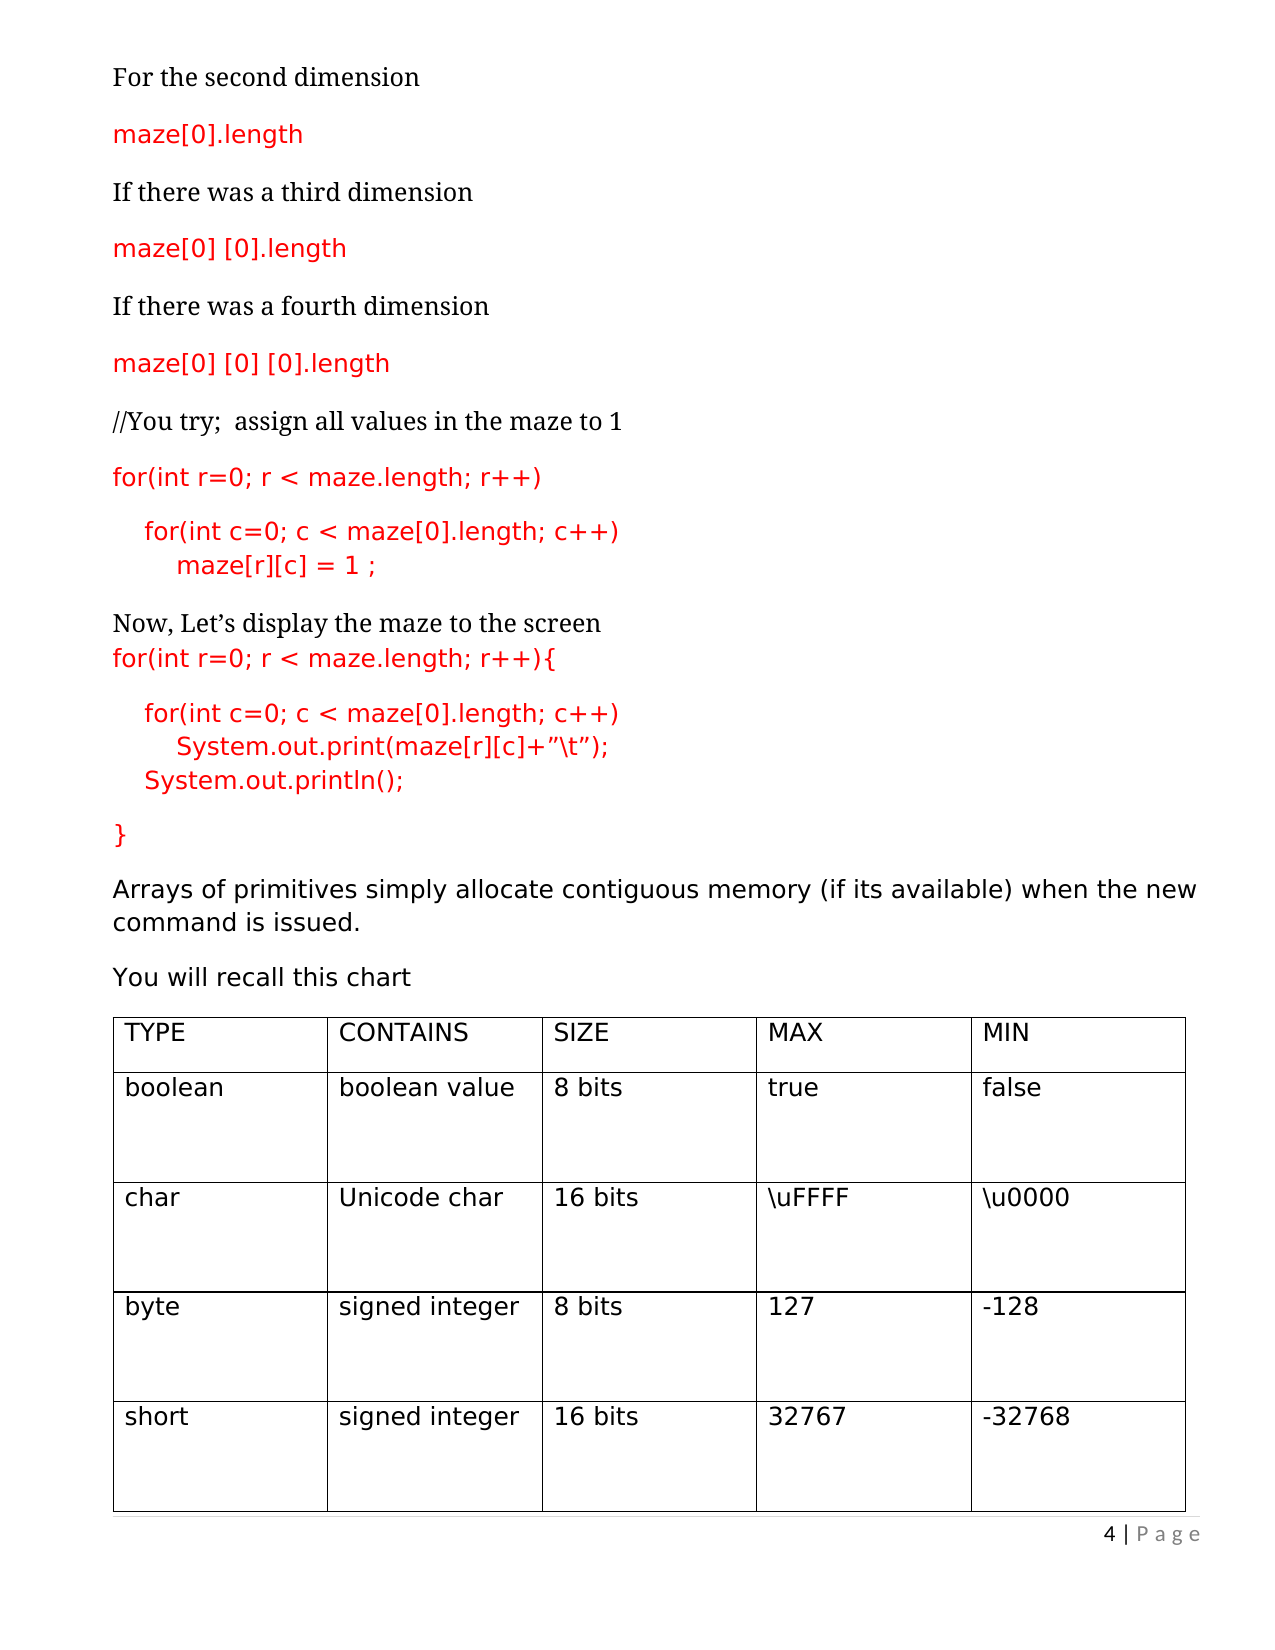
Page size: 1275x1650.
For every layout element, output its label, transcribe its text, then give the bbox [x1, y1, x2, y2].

table_cell false [972, 1073, 1185, 1182]
text maze[0].length [112, 120, 1200, 149]
table_cell true [757, 1073, 971, 1182]
table_cell signed integer [328, 1402, 542, 1511]
text maze[0] [0] [0].length [112, 349, 1200, 378]
table_cell Unicode char [328, 1183, 542, 1291]
text maze[0] [0].length [112, 234, 1200, 263]
text for(int r=0; r < maze.length; r++){ [112, 644, 1200, 674]
text If there was a third dimension [112, 174, 1200, 208]
table_header SIZE [543, 1018, 756, 1072]
table_header MAX [757, 1018, 971, 1072]
table_cell -32768 [972, 1402, 1185, 1511]
table_cell short [114, 1402, 327, 1511]
text Arrays of primitives simply allocate contiguous memory (if its available) when the new command is issued. [112, 875, 1200, 937]
table_cell \uFFFF [757, 1183, 971, 1291]
table_cell boolean value [328, 1073, 542, 1182]
text If there was a fourth dimension [112, 289, 1200, 323]
text for(int r=0; r < maze.length; r++) [112, 463, 1200, 492]
table_cell 8 bits [543, 1293, 756, 1401]
text //You try; assign all values in the maze to 1 [112, 403, 1200, 437]
table_header TYPE [114, 1018, 327, 1072]
table_cell signed integer [328, 1293, 542, 1401]
table_cell boolean [114, 1073, 327, 1182]
text You will recall this chart [112, 963, 1200, 992]
table_cell 127 [757, 1293, 971, 1401]
table_cell \u0000 [972, 1183, 1185, 1291]
text } [112, 820, 1200, 849]
table_cell char [114, 1183, 327, 1291]
text for(int c=0; c < maze[0].length; c++) System.out.print(maze[r][c]+”\t”); System.out.println(); [112, 699, 1200, 795]
text Now, Let’s display the maze to the screen [112, 605, 1200, 639]
table_cell 32767 [757, 1402, 971, 1511]
table_cell -128 [972, 1293, 1185, 1401]
table_header CONTAINS [328, 1018, 542, 1072]
table_cell byte [114, 1293, 327, 1401]
table_cell 8 bits [543, 1073, 756, 1182]
table_cell 16 bits [543, 1402, 756, 1511]
table_header MIN [972, 1018, 1185, 1072]
text for(int c=0; c < maze[0].length; c++) maze[r][c] = 1 ; [112, 517, 1200, 580]
text For the second dimension [112, 60, 1200, 94]
table_cell 16 bits [543, 1183, 756, 1291]
